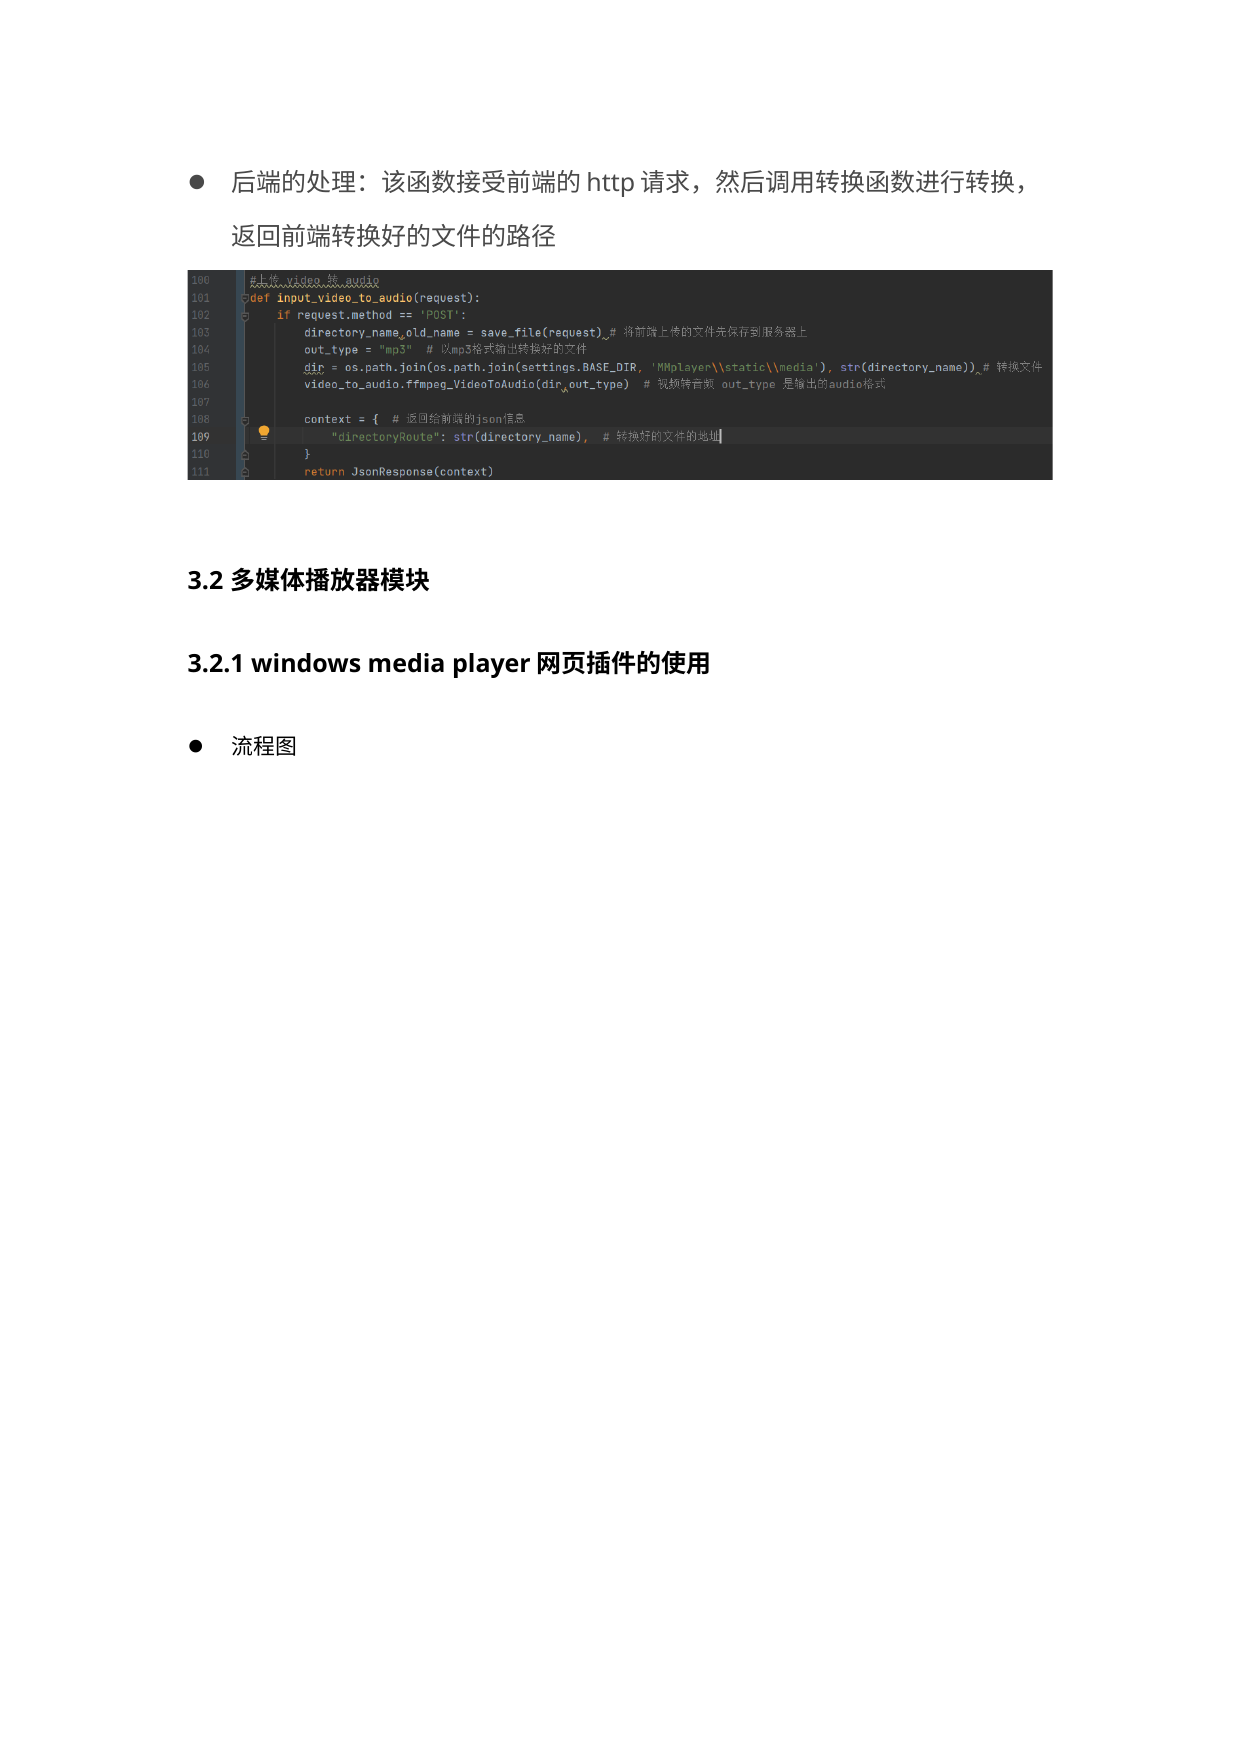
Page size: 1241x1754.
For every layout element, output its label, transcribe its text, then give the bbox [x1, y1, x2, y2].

list 流程图 [187, 728, 1053, 761]
picture [187, 270, 1053, 480]
subtitle 3.2.1 windows media player网页插件的使用 [187, 644, 1053, 680]
list 后端的处理：该函数接受前端的http请求，然后调用转换函数进行转换，返回前端转换好的文件的路径 [187, 162, 1053, 253]
subtitle 3.2 多媒体播放器模块 [187, 560, 1053, 596]
